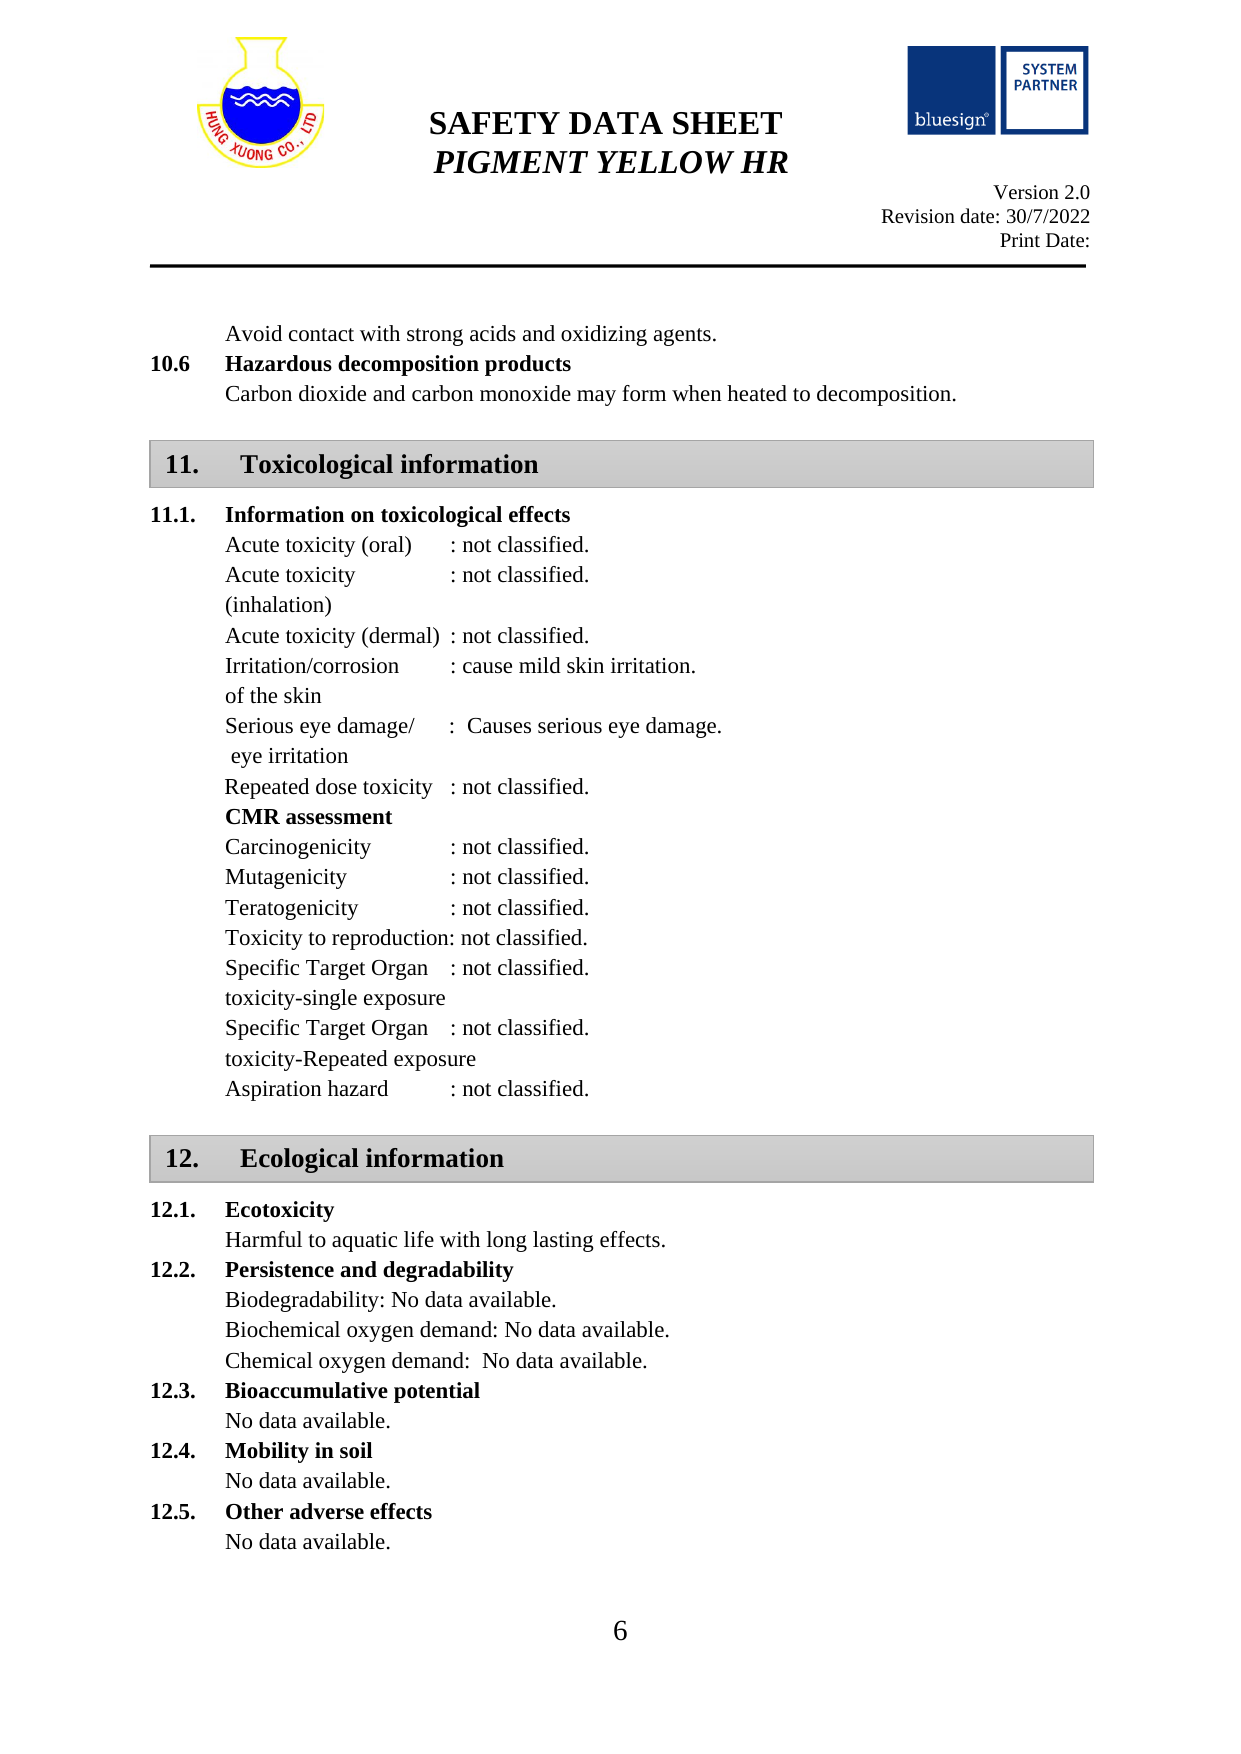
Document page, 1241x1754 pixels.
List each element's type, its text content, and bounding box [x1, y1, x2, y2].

text 12.4. Mobility in soil [150, 1437, 1090, 1464]
text toxicity-Repeated exposure [150, 1044, 1090, 1071]
text Aspiration hazard : not classified. [150, 1075, 1090, 1101]
text Mutagenicity : not classified. [150, 863, 1090, 890]
text No data available. [150, 1528, 1090, 1554]
text Acute toxicity (oral) : not classified. [150, 531, 1090, 557]
text No data available. [150, 1407, 1090, 1433]
text (inhalation) [150, 591, 1090, 618]
picture [197, 37, 325, 168]
text Serious eye damage/ : Causes serious eye damage. [150, 712, 1090, 739]
text CMR assessment [150, 803, 1090, 829]
text Carcinogenicity : not classified. [150, 833, 1090, 859]
text Biodegradability: No data available. [150, 1286, 1090, 1313]
text Irritation/corrosion : cause mild skin irritation. [150, 652, 1090, 678]
text toxicity-single exposure [150, 984, 1090, 1011]
text Specific Target Organ : not classified. [150, 954, 1090, 980]
text 12.3. Bioaccumulative potential [150, 1377, 1090, 1403]
text Avoid contact with strong acids and oxidizing agents. [150, 319, 1090, 346]
text 12.2. Persistence and degradability [150, 1256, 1090, 1282]
text Harmful to aquatic life with long lasting effects. [150, 1226, 1090, 1252]
text eye irritation [150, 742, 1090, 769]
text Acute toxicity (dermal) : not classified. [150, 622, 1090, 648]
text 12.5. Other adverse effects [150, 1498, 1090, 1524]
text of the skin [150, 682, 1090, 708]
text Chemical oxygen demand: No data available. [150, 1347, 1090, 1373]
text No data available. [150, 1467, 1090, 1494]
text 11.1. Information on toxicological effects [150, 501, 1090, 527]
text 12.1. Ecotoxicity [150, 1196, 1090, 1222]
text Specific Target Organ : not classified. [150, 1014, 1090, 1041]
text Biochemical oxygen demand: No data available. [150, 1316, 1090, 1343]
text Teratogenicity : not classified. [150, 893, 1090, 920]
picture [907, 46, 1089, 135]
text Toxicity to reproduction: not classified. [150, 924, 1090, 950]
text 10.6 Hazardous decomposition products [150, 350, 1090, 376]
text Acute toxicity : not classified. [150, 561, 1090, 588]
text Carbon dioxide and carbon monoxide may form when heated to decomposition. [150, 380, 1090, 406]
text Repeated dose toxicity : not classified. [150, 773, 1090, 799]
